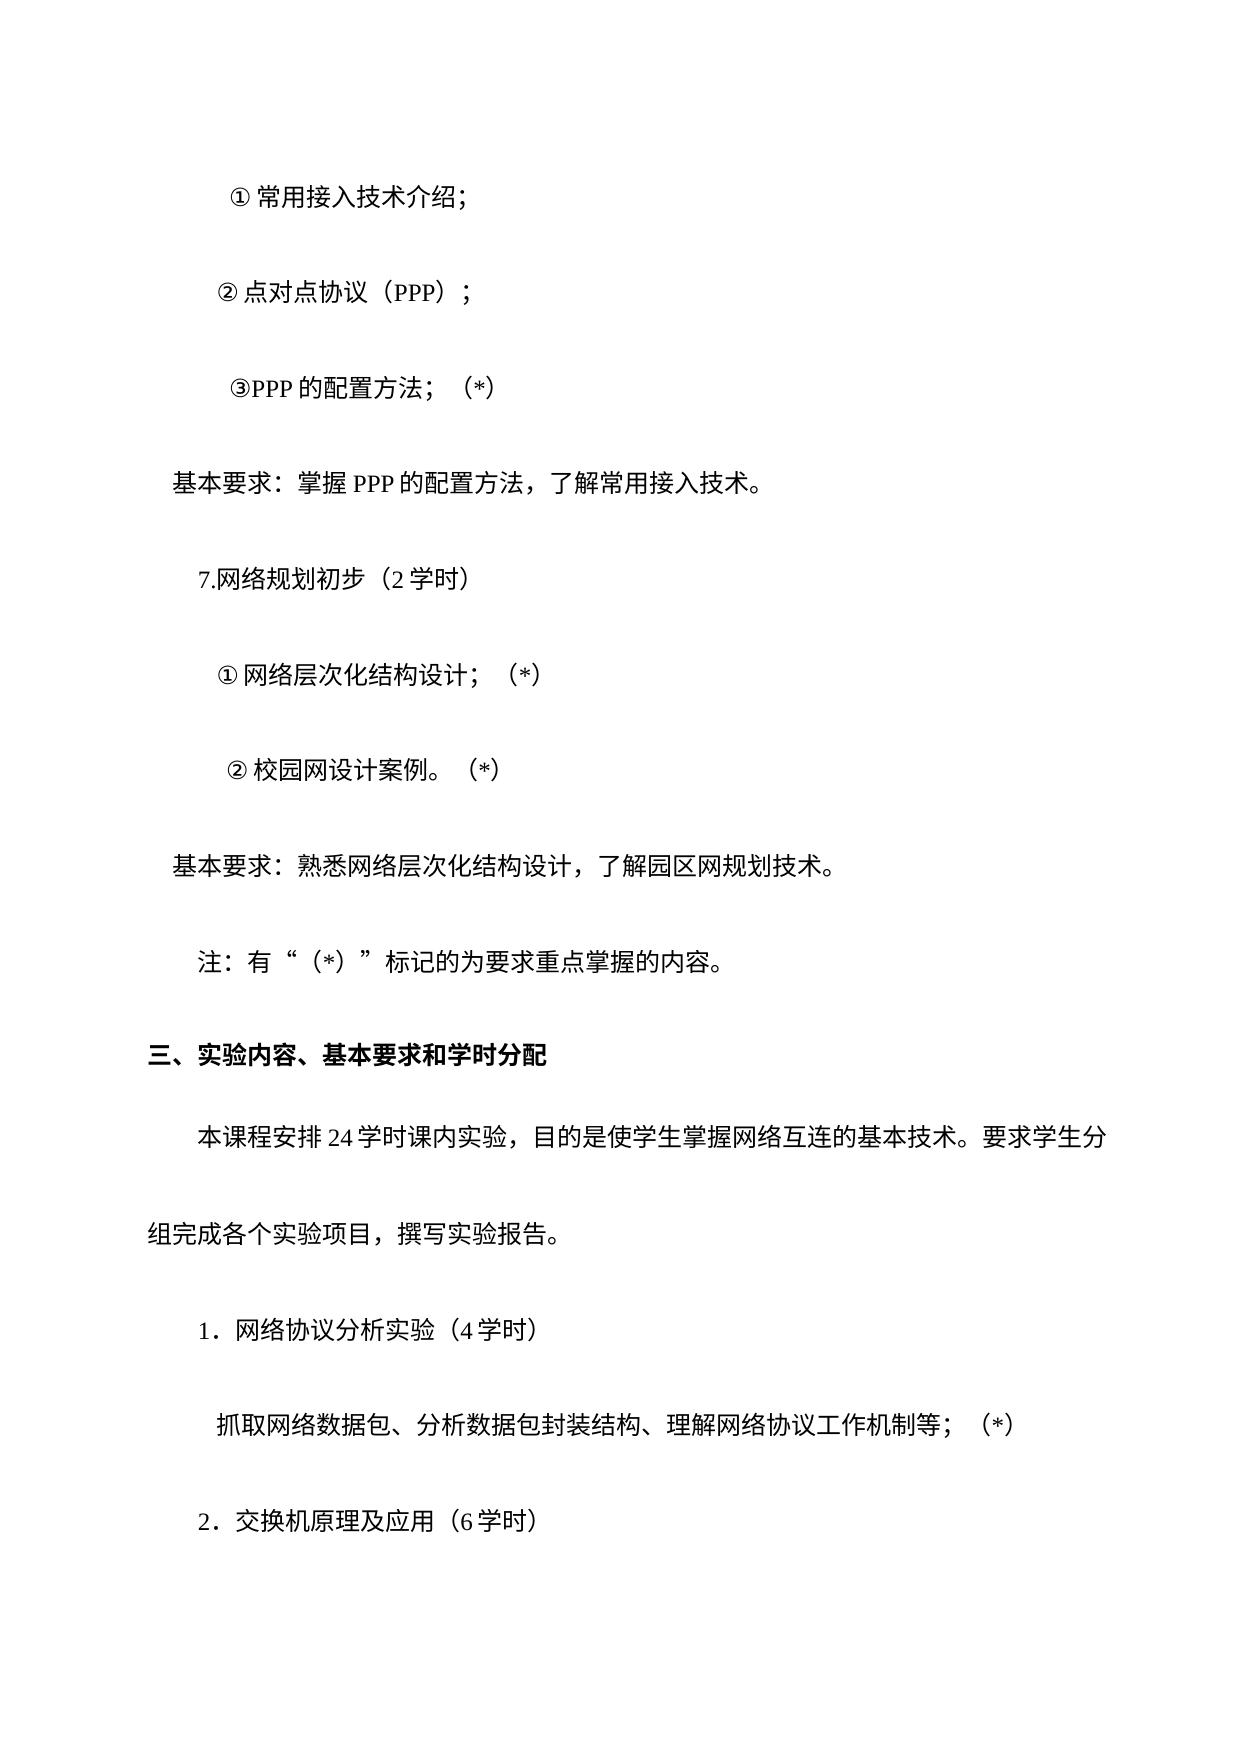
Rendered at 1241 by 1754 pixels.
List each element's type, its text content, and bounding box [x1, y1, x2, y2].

text 7.网络规划初步（2学时） [148, 545, 1122, 610]
text 1．网络协议分析实验（4学时） [148, 1296, 1122, 1361]
text 2．交换机原理及应用（6学时） [148, 1487, 1122, 1552]
text 基本要求：掌握PPP的配置方法，了解常用接入技术。 [148, 449, 1122, 514]
text 注：有“（*）”标记的为要求重点掌握的内容。 [148, 928, 1122, 993]
text 抓取网络数据包、分析数据包封装结构、理解网络协议工作机制等；（*） [148, 1391, 1122, 1456]
text 三、实验内容、基本要求和学时分配 [148, 1036, 1122, 1072]
text 本课程安排24学时课内实验，目的是使学生掌握网络互连的基本技术。要求学生分组完成各个实验项目，撰写实验报告。 [148, 1103, 1122, 1265]
text ②校园网设计案例。（*） [169, 736, 1122, 801]
text ①常用接入技术介绍； [148, 163, 1122, 228]
text 基本要求：熟悉网络层次化结构设计，了解园区网规划技术。 [148, 832, 1122, 897]
text ②点对点协议（PPP）； [148, 258, 1122, 323]
text ③PPP的配置方法；（*） [148, 354, 1122, 419]
text ①网络层次化结构设计；（*） [148, 641, 1122, 706]
